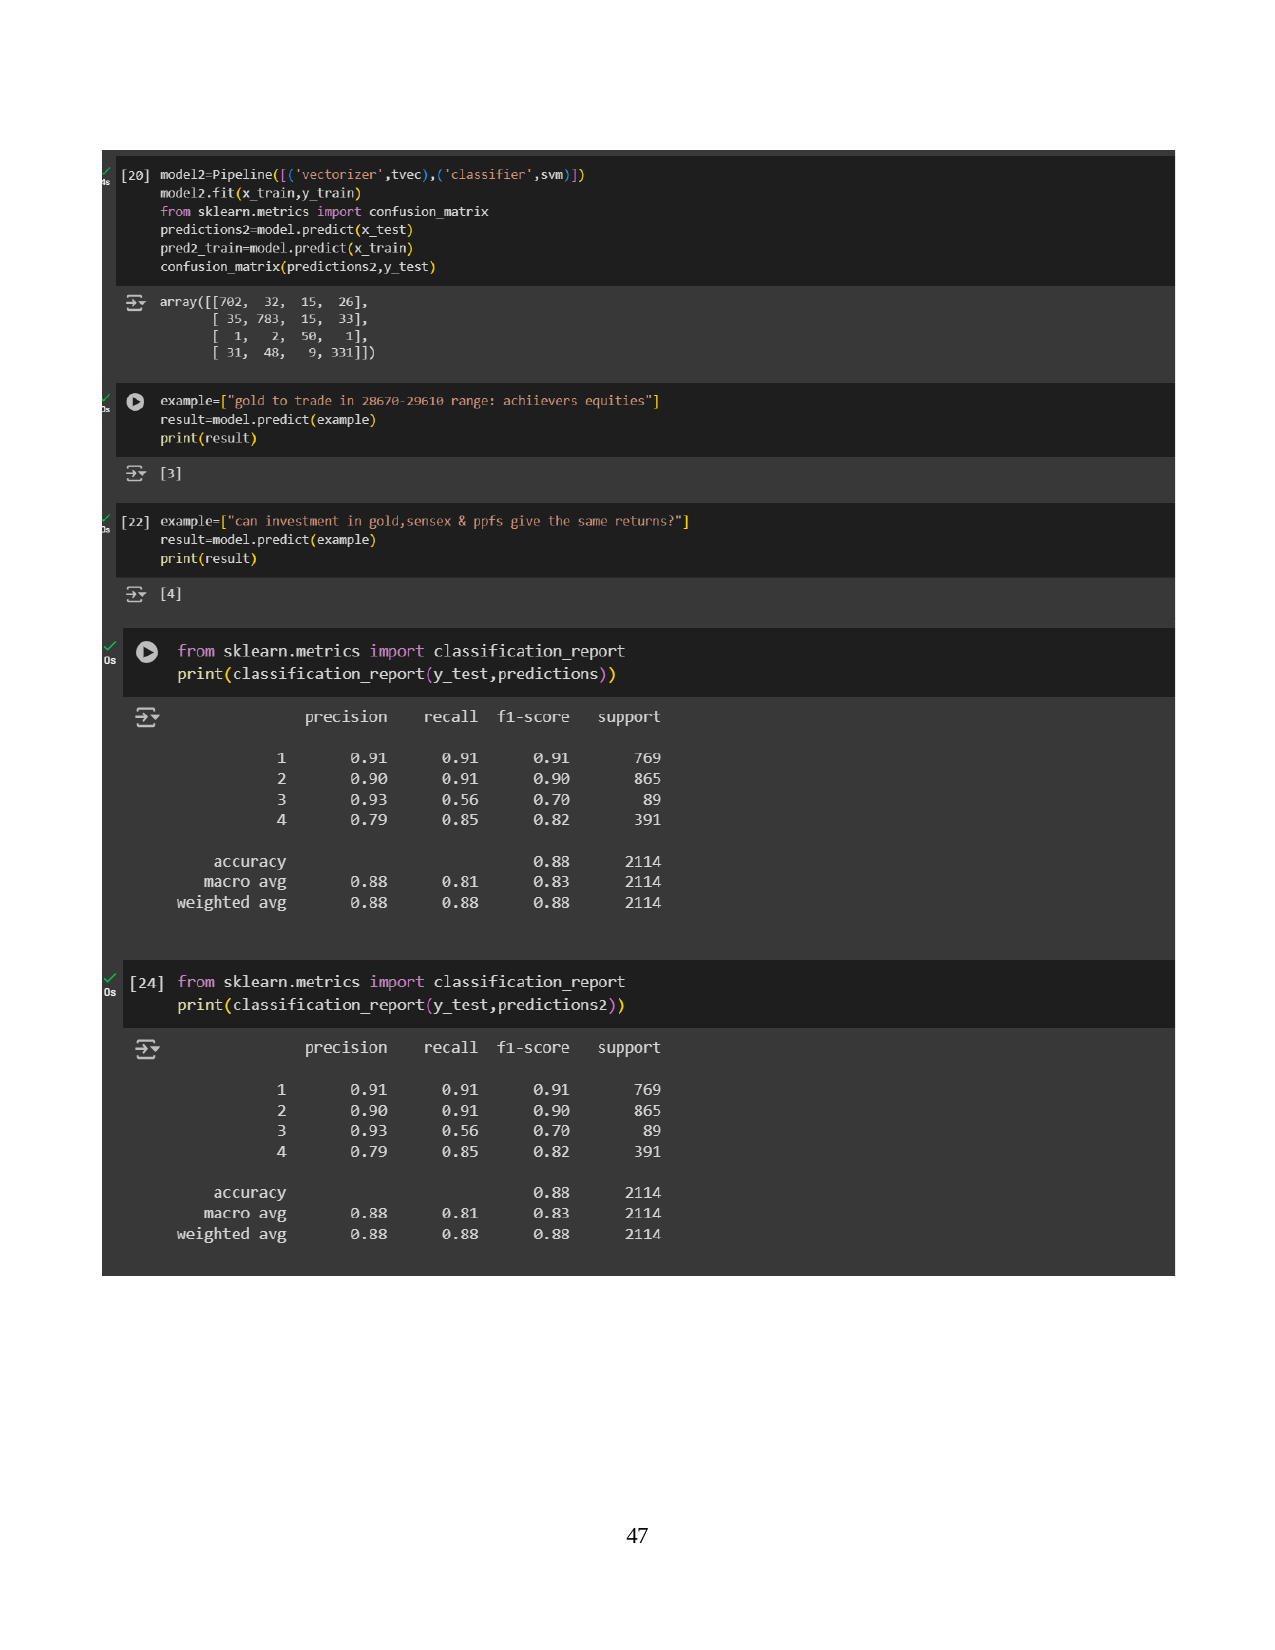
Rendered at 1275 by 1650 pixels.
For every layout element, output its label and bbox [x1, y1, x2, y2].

picture [102, 150, 1175, 1276]
